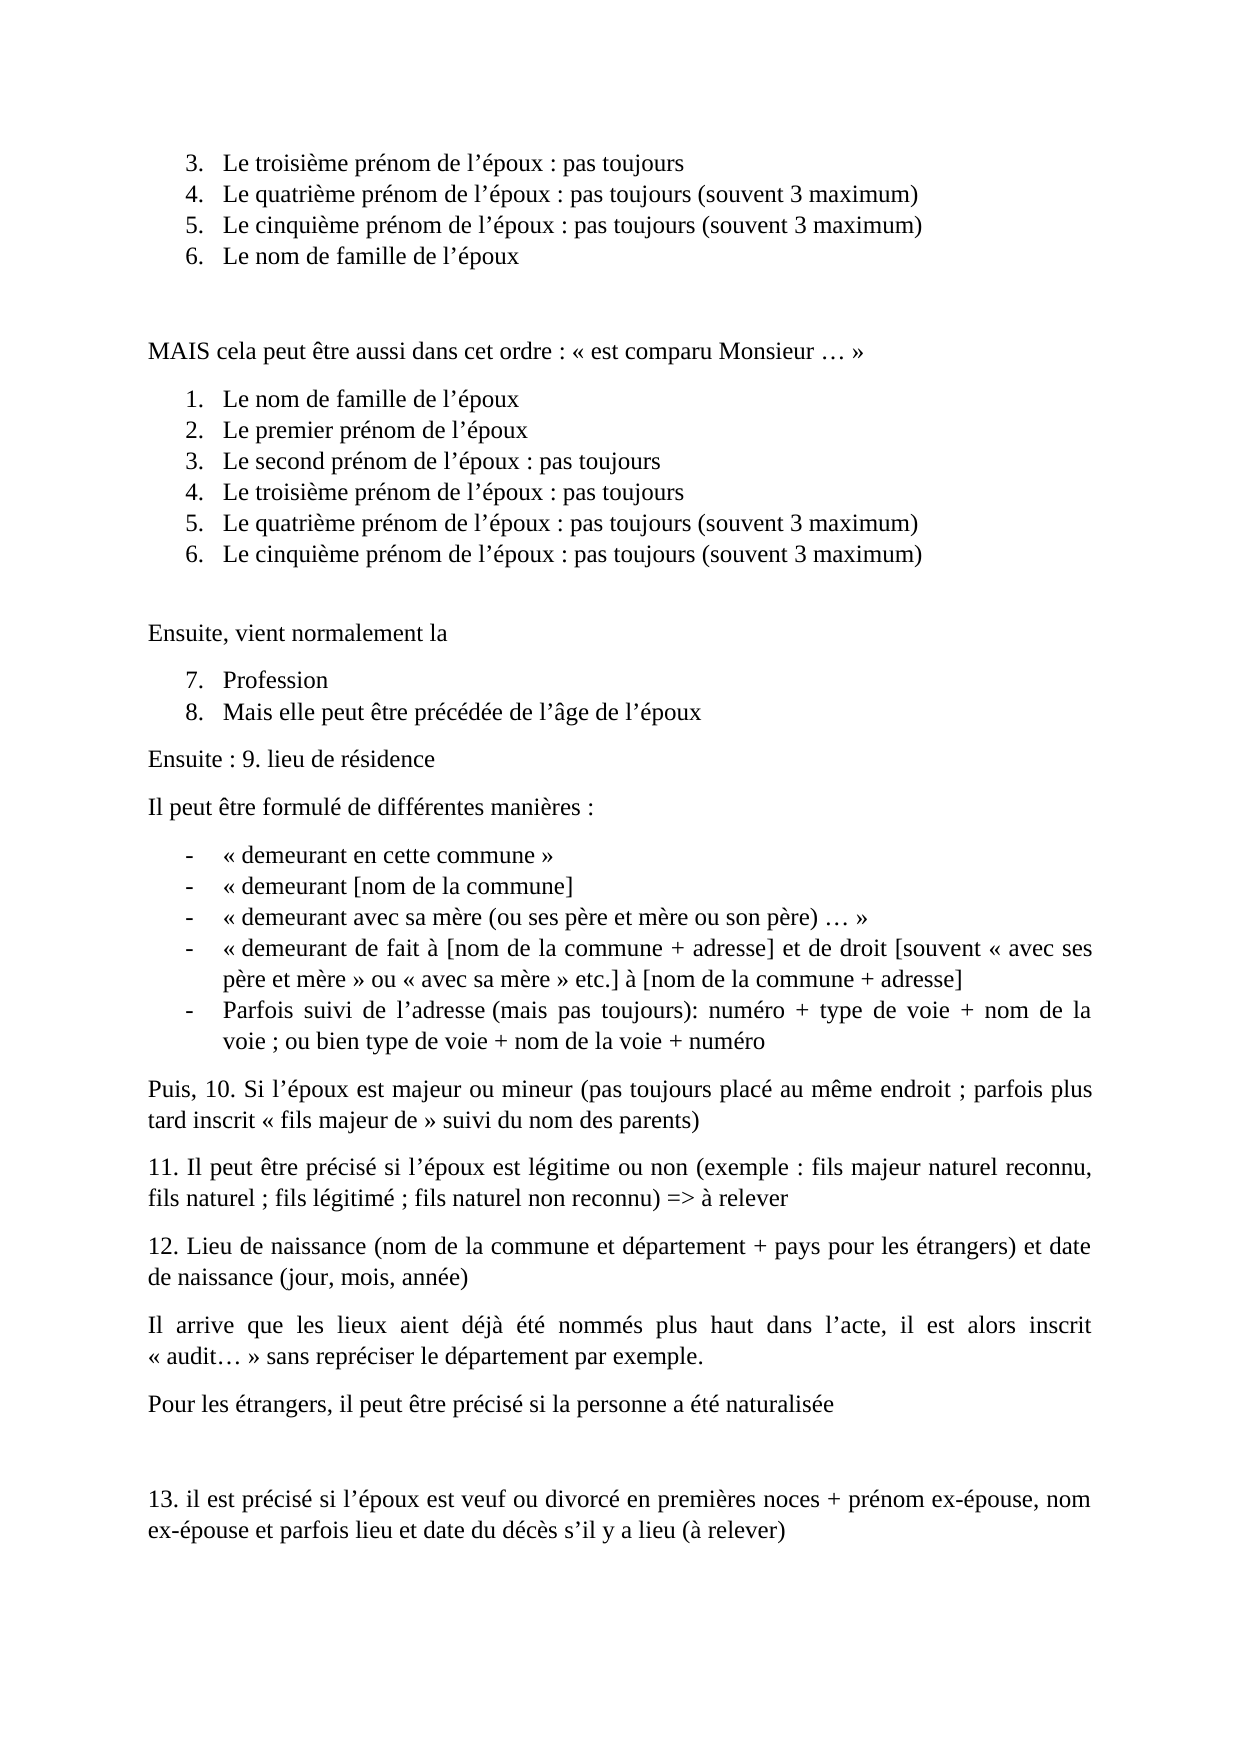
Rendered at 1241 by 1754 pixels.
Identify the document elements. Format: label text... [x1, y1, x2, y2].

text MAIS cela peut être aussi dans cet ordre : « est comparu Monsieur … » [148, 336, 1093, 365]
list Mais elle peut être précédée de l’âge de l’époux [185, 697, 1093, 725]
list Le quatrième prénom de l’époux : pas toujours (souvent 3 maximum) [185, 179, 1093, 207]
list Le cinquième prénom de l’époux : pas toujours (souvent 3 maximum) [185, 539, 1093, 568]
list Profession [185, 666, 1093, 694]
list « demeurant de fait à [nom de la commune + adresse] et de droit [souvent « avec ses père et mère » ou « avec sa mère » etc.] à [nom de la commune + adresse] [185, 933, 1093, 993]
list Le premier prénom de l’époux [185, 415, 1093, 444]
list Le cinquième prénom de l’époux : pas toujours (souvent 3 maximum) [185, 210, 1093, 238]
list Le troisième prénom de l’époux : pas toujours [185, 477, 1093, 506]
list Le quatrième prénom de l’époux : pas toujours (souvent 3 maximum) [185, 508, 1093, 537]
text 13. il est précisé si l’époux est veuf ou divorcé en premières noces + prénom ex-épouse, nom ex-épouse et parfois lieu et date du décès s’il y a lieu (à relever) [148, 1484, 1093, 1544]
text 12. Lieu de naissance (nom de la commune et département + pays pour les étrangers) et date de naissance (jour, mois, année) [148, 1231, 1093, 1291]
text Puis, 10. Si l’époux est majeur ou mineur (pas toujours placé au même endroit ; parfois plus tard inscrit « fils majeur de » suivi du nom des parents) [148, 1074, 1093, 1133]
list Le nom de famille de l’époux [185, 384, 1093, 413]
text Il arrive que les lieux aient déjà été nommés plus haut dans l’acte, il est alors inscrit « audit… » sans repréciser le département par exemple. [148, 1310, 1093, 1370]
text Ensuite : 9. lieu de résidence [148, 744, 1093, 773]
text 11. Il peut être précisé si l’époux est légitime ou non (exemple : fils majeur naturel reconnu, fils naturel ; fils légitimé ; fils naturel non reconnu) => à relever [148, 1152, 1093, 1212]
list Le troisième prénom de l’époux : pas toujours [185, 148, 1093, 176]
list « demeurant en cette commune » [185, 840, 1093, 868]
text Il peut être formulé de différentes manières : [148, 792, 1093, 821]
list Le nom de famille de l’époux [185, 241, 1093, 269]
list Le second prénom de l’époux : pas toujours [185, 446, 1093, 475]
list « demeurant avec sa mère (ou ses père et mère ou son père) … » [185, 902, 1093, 931]
list Parfois suivi de l’adresse (mais pas toujours): numéro + type de voie + nom de la voie ; ou bien type de voie + nom de la voie + numéro [185, 995, 1093, 1055]
text Pour les étrangers, il peut être précisé si la personne a été naturalisée [148, 1389, 1093, 1417]
text Ensuite, vient normalement la [148, 618, 1093, 647]
list « demeurant [nom de la commune] [185, 871, 1093, 899]
